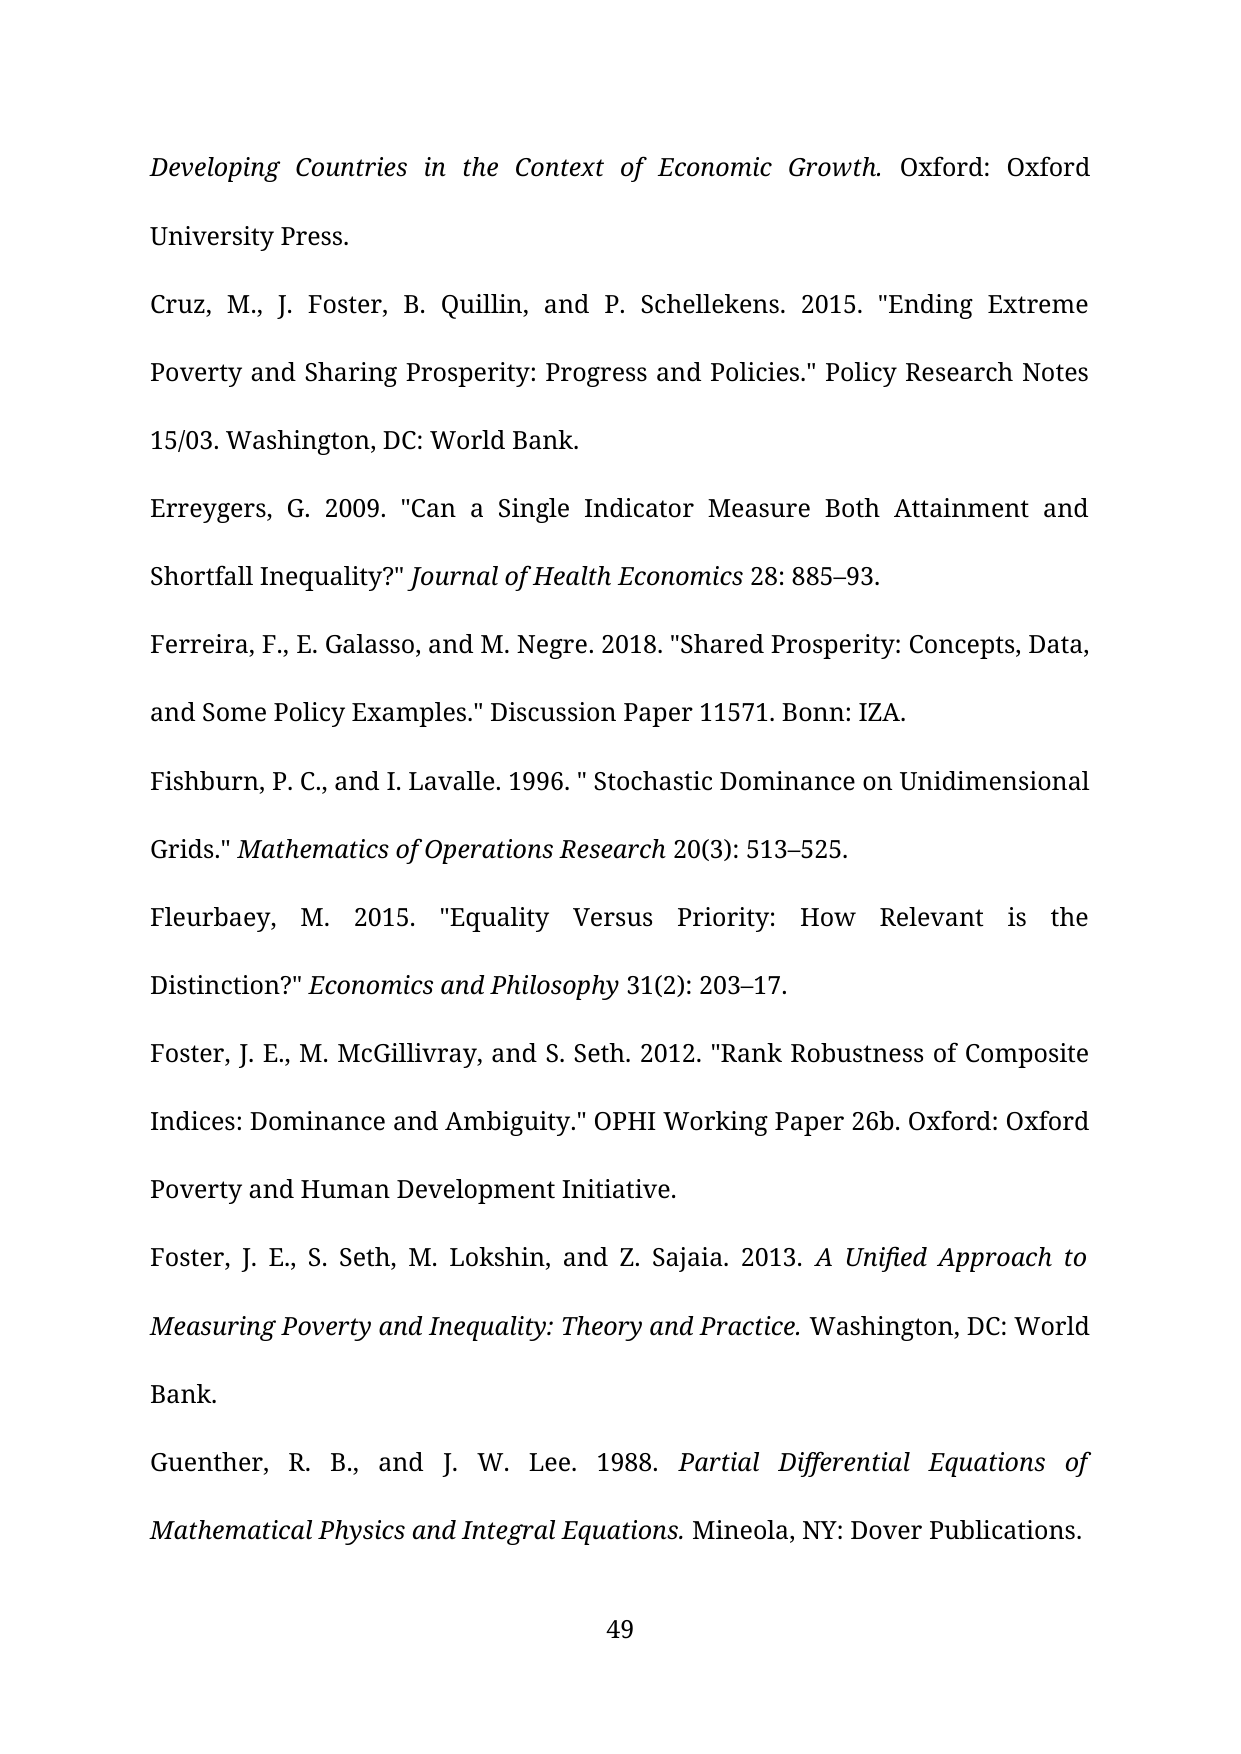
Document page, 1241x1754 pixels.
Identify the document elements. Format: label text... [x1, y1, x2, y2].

text Fleurbaey, M. 2015. "Equality Versus Priority: How Relevant is the Distinction?" Economics and Philosophy 31(2): 203–17. [150, 899, 1090, 1002]
text Cruz, M., J. Foster, B. Quillin, and P. Schellekens. 2015. "Ending Extreme Poverty and Sharing Prosperity: Progress and Policies." Policy Research Notes 15/03. Washington, DC: World Bank. [150, 286, 1090, 457]
text Fishburn, P. C., and I. Lavalle. 1996. " Stochastic Dominance on Unidimensional Grids." Mathematics of Operations Research 20(3): 513–525. [150, 763, 1090, 865]
text Erreygers, G. 2009. "Can a Single Indicator Measure Both Attainment and Shortfall Inequality?" Journal of Health Economics 28: 885–93. [150, 491, 1090, 593]
text Foster, J. E., S. Seth, M. Lokshin, and Z. Sajaia. 2013. A Unified Approach to Measuring Poverty and Inequality: Theory and Practice. Washington, DC: World Bank. [150, 1240, 1090, 1410]
text Ferreira, F., E. Galasso, and M. Negre. 2018. "Shared Prosperity: Concepts, Data, and Some Policy Examples." Discussion Paper 11571. Bonn: IZA. [150, 627, 1090, 729]
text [150, 150, 1090, 252]
text Foster, J. E., M. McGillivray, and S. Seth. 2012. "Rank Robustness of Composite Indices: Dominance and Ambiguity." OPHI Working Paper 26b. Oxford: Oxford Poverty and Human Development Initiative. [150, 1036, 1090, 1206]
text Guenther, R. B., and J. W. Lee. 1988. Partial Differential Equations of Mathematical Physics and Integral Equations. Mineola, NY: Dover Publications. [150, 1444, 1090, 1547]
